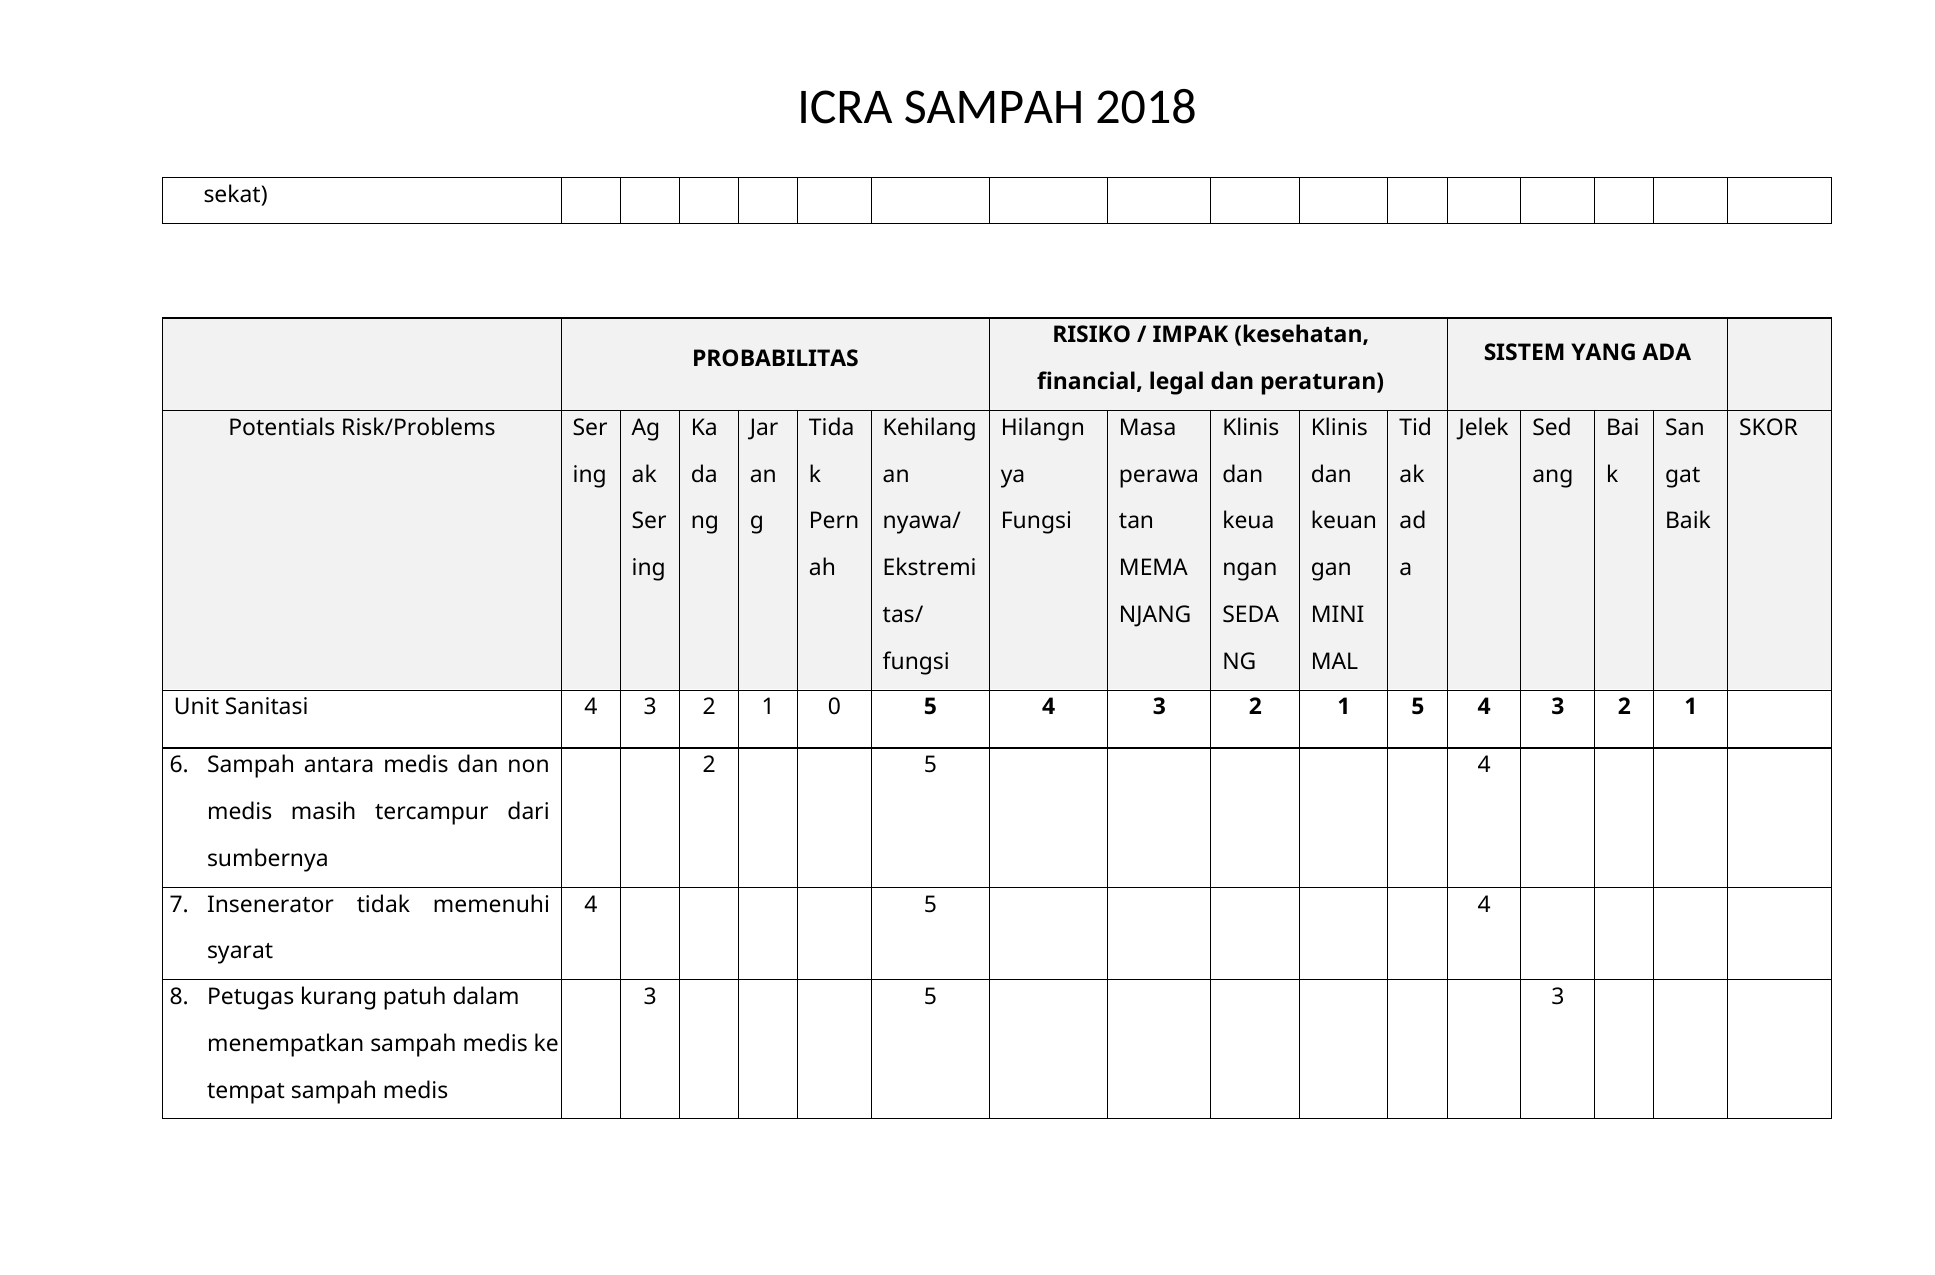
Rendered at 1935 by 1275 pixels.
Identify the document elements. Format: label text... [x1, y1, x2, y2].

table_cell Klinis dan keuangan SEDANG [1211, 411, 1299, 689]
table_cell [739, 749, 797, 887]
table_cell 3 [1521, 980, 1594, 1118]
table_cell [163, 178, 561, 223]
table_cell [1211, 888, 1299, 979]
table_cell [1388, 178, 1447, 223]
table_cell [562, 749, 620, 887]
table_cell [1654, 178, 1727, 223]
table_cell Kehilangan nyawa/ Ekstremitas/fungsi [872, 411, 989, 689]
table_cell 5 [872, 980, 989, 1118]
table_cell 4 [1448, 691, 1520, 747]
table_cell [1388, 888, 1447, 979]
table_cell [680, 178, 738, 223]
table_cell 4 [990, 691, 1107, 747]
table_cell [990, 749, 1107, 887]
table_cell [990, 178, 1107, 223]
table_cell [680, 888, 738, 979]
table_cell Baik [1595, 411, 1653, 689]
table_cell Insenerator tidak memenuhi syarat [163, 888, 561, 979]
table_cell [739, 980, 797, 1118]
table_cell [1728, 980, 1831, 1118]
table_cell Sedang [1521, 411, 1594, 689]
table_cell 3 [621, 691, 679, 747]
table_cell [1728, 691, 1831, 747]
table_cell Potentials Risk/Problems [163, 411, 561, 689]
table_cell [798, 888, 871, 979]
table_cell [1300, 888, 1387, 979]
table_cell [1595, 178, 1653, 223]
table_cell [1654, 749, 1727, 887]
table_cell Jelek [1448, 411, 1520, 689]
table_cell [1595, 888, 1653, 979]
table_cell [1300, 749, 1387, 887]
table_cell [990, 888, 1107, 979]
table_cell SKOR [1728, 411, 1831, 689]
table_cell 2 [1211, 691, 1299, 747]
table_cell [621, 749, 679, 887]
table_cell [621, 888, 679, 979]
table_cell [1595, 749, 1653, 887]
table_cell [1388, 749, 1447, 887]
table_cell 3 [621, 980, 679, 1118]
table_cell [798, 749, 871, 887]
table_cell [990, 980, 1107, 1118]
table_cell [739, 888, 797, 979]
table_cell [1300, 980, 1387, 1118]
table_cell Tidak ada [1388, 411, 1447, 689]
table_cell [1300, 178, 1387, 223]
table_cell 5 [872, 178, 989, 223]
table_cell [1595, 980, 1653, 1118]
table_cell Jarang [739, 411, 797, 689]
table_cell [1728, 749, 1831, 887]
table_header [1728, 319, 1831, 410]
table_cell Sampah antara medis dan non medis masih tercampur dari sumbernya [163, 749, 561, 887]
table_cell 1 [739, 691, 797, 747]
table_cell 4 [1448, 749, 1520, 887]
table_cell 3 [1108, 691, 1210, 747]
table_cell [1728, 178, 1831, 223]
table_cell [1728, 888, 1831, 979]
table_cell 1 [1654, 691, 1727, 747]
table_cell Petugas kurang patuh dalam menempatkan sampah medis ke tempat sampah medis [163, 980, 561, 1118]
table_cell [1211, 749, 1299, 887]
table_cell [1521, 178, 1594, 223]
table_cell Tidak Pernah [798, 411, 871, 689]
table_header RISIKO / IMPAK (kesehatan, financial, legal dan peraturan) [990, 319, 1447, 410]
table_cell Hilangnya Fungsi [990, 411, 1107, 689]
table_cell Sering [562, 411, 620, 689]
table_cell [1108, 888, 1210, 979]
table_cell Masa perawatan MEMANJANG [1108, 411, 1210, 689]
table_header PROBABILITAS [562, 319, 989, 410]
table_cell [1654, 980, 1727, 1118]
table_cell [798, 178, 871, 223]
table_cell 4 [562, 178, 620, 223]
table_cell [1108, 749, 1210, 887]
table_cell 4 [562, 691, 620, 747]
table_cell 5 [1388, 691, 1447, 747]
table_cell [1521, 888, 1594, 979]
table_cell Klinis dan keuangan MINIMAL [1300, 411, 1387, 689]
table_cell Kadang [680, 411, 738, 689]
table_cell 2 [1595, 691, 1653, 747]
table_cell [1521, 749, 1594, 887]
table_cell Unit Sanitasi [163, 691, 561, 747]
table_cell Sangat Baik [1654, 411, 1727, 689]
table_cell [621, 178, 679, 223]
table_cell [1211, 178, 1299, 223]
table_cell Agak Sering [621, 411, 679, 689]
table_cell [1108, 178, 1210, 223]
table_cell 2 [680, 749, 738, 887]
table_cell [1211, 980, 1299, 1118]
table_cell 5 [872, 691, 989, 747]
table_cell 5 [872, 888, 989, 979]
table_cell [562, 980, 620, 1118]
table_cell 0 [798, 691, 871, 747]
table_cell [1448, 980, 1520, 1118]
table_cell [680, 980, 738, 1118]
table_cell [1654, 888, 1727, 979]
table_header SISTEM YANG ADA [1448, 319, 1727, 410]
table_cell [798, 980, 871, 1118]
table_cell 2 [680, 691, 738, 747]
table_cell 1 [1300, 691, 1387, 747]
table_cell [1108, 980, 1210, 1118]
table_cell [739, 178, 797, 223]
table_cell 4 [562, 888, 620, 979]
table_header [163, 319, 561, 410]
table_cell 3 [1521, 691, 1594, 747]
table_cell 5 [872, 749, 989, 887]
table_cell [1388, 980, 1447, 1118]
table_cell 4 [1448, 178, 1520, 223]
table_cell 4 [1448, 888, 1520, 979]
